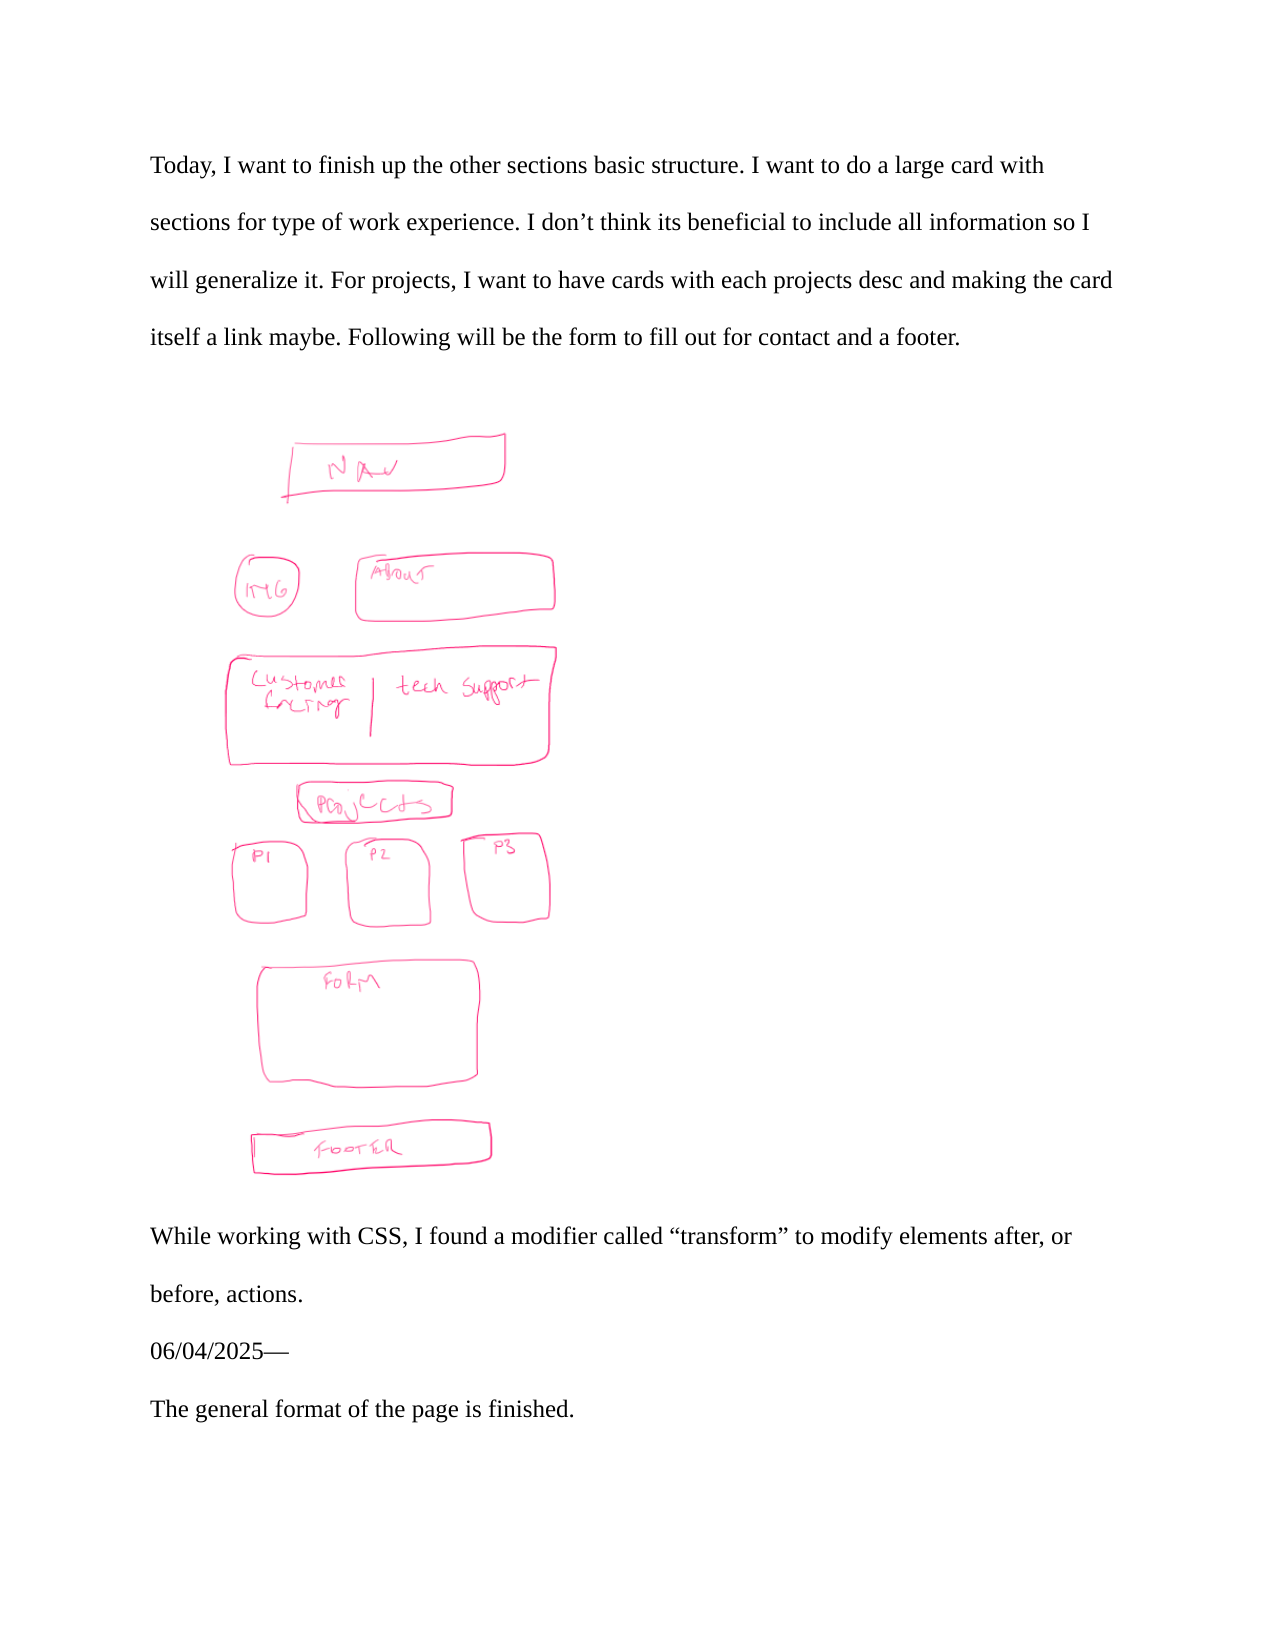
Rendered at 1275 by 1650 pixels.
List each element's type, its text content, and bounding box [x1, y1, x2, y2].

text The general format of the page is finished. [150, 1394, 1125, 1422]
text While working with CSS, I found a modifier called “transform” to modify elements after, or before, actions. [150, 1221, 1125, 1307]
text Today, I want to finish up the other sections basic structure. I want to do a large card with sections for type of work experience. I don’t think its beneficial to include all information so I will generalize it. For projects, I want to have cards with each projects desc and making the card itself a link maybe. Following will be the form to fill out for contact and a footer. [150, 150, 1125, 351]
text 06/04/2025— [150, 1336, 1125, 1365]
picture [150, 380, 704, 1193]
